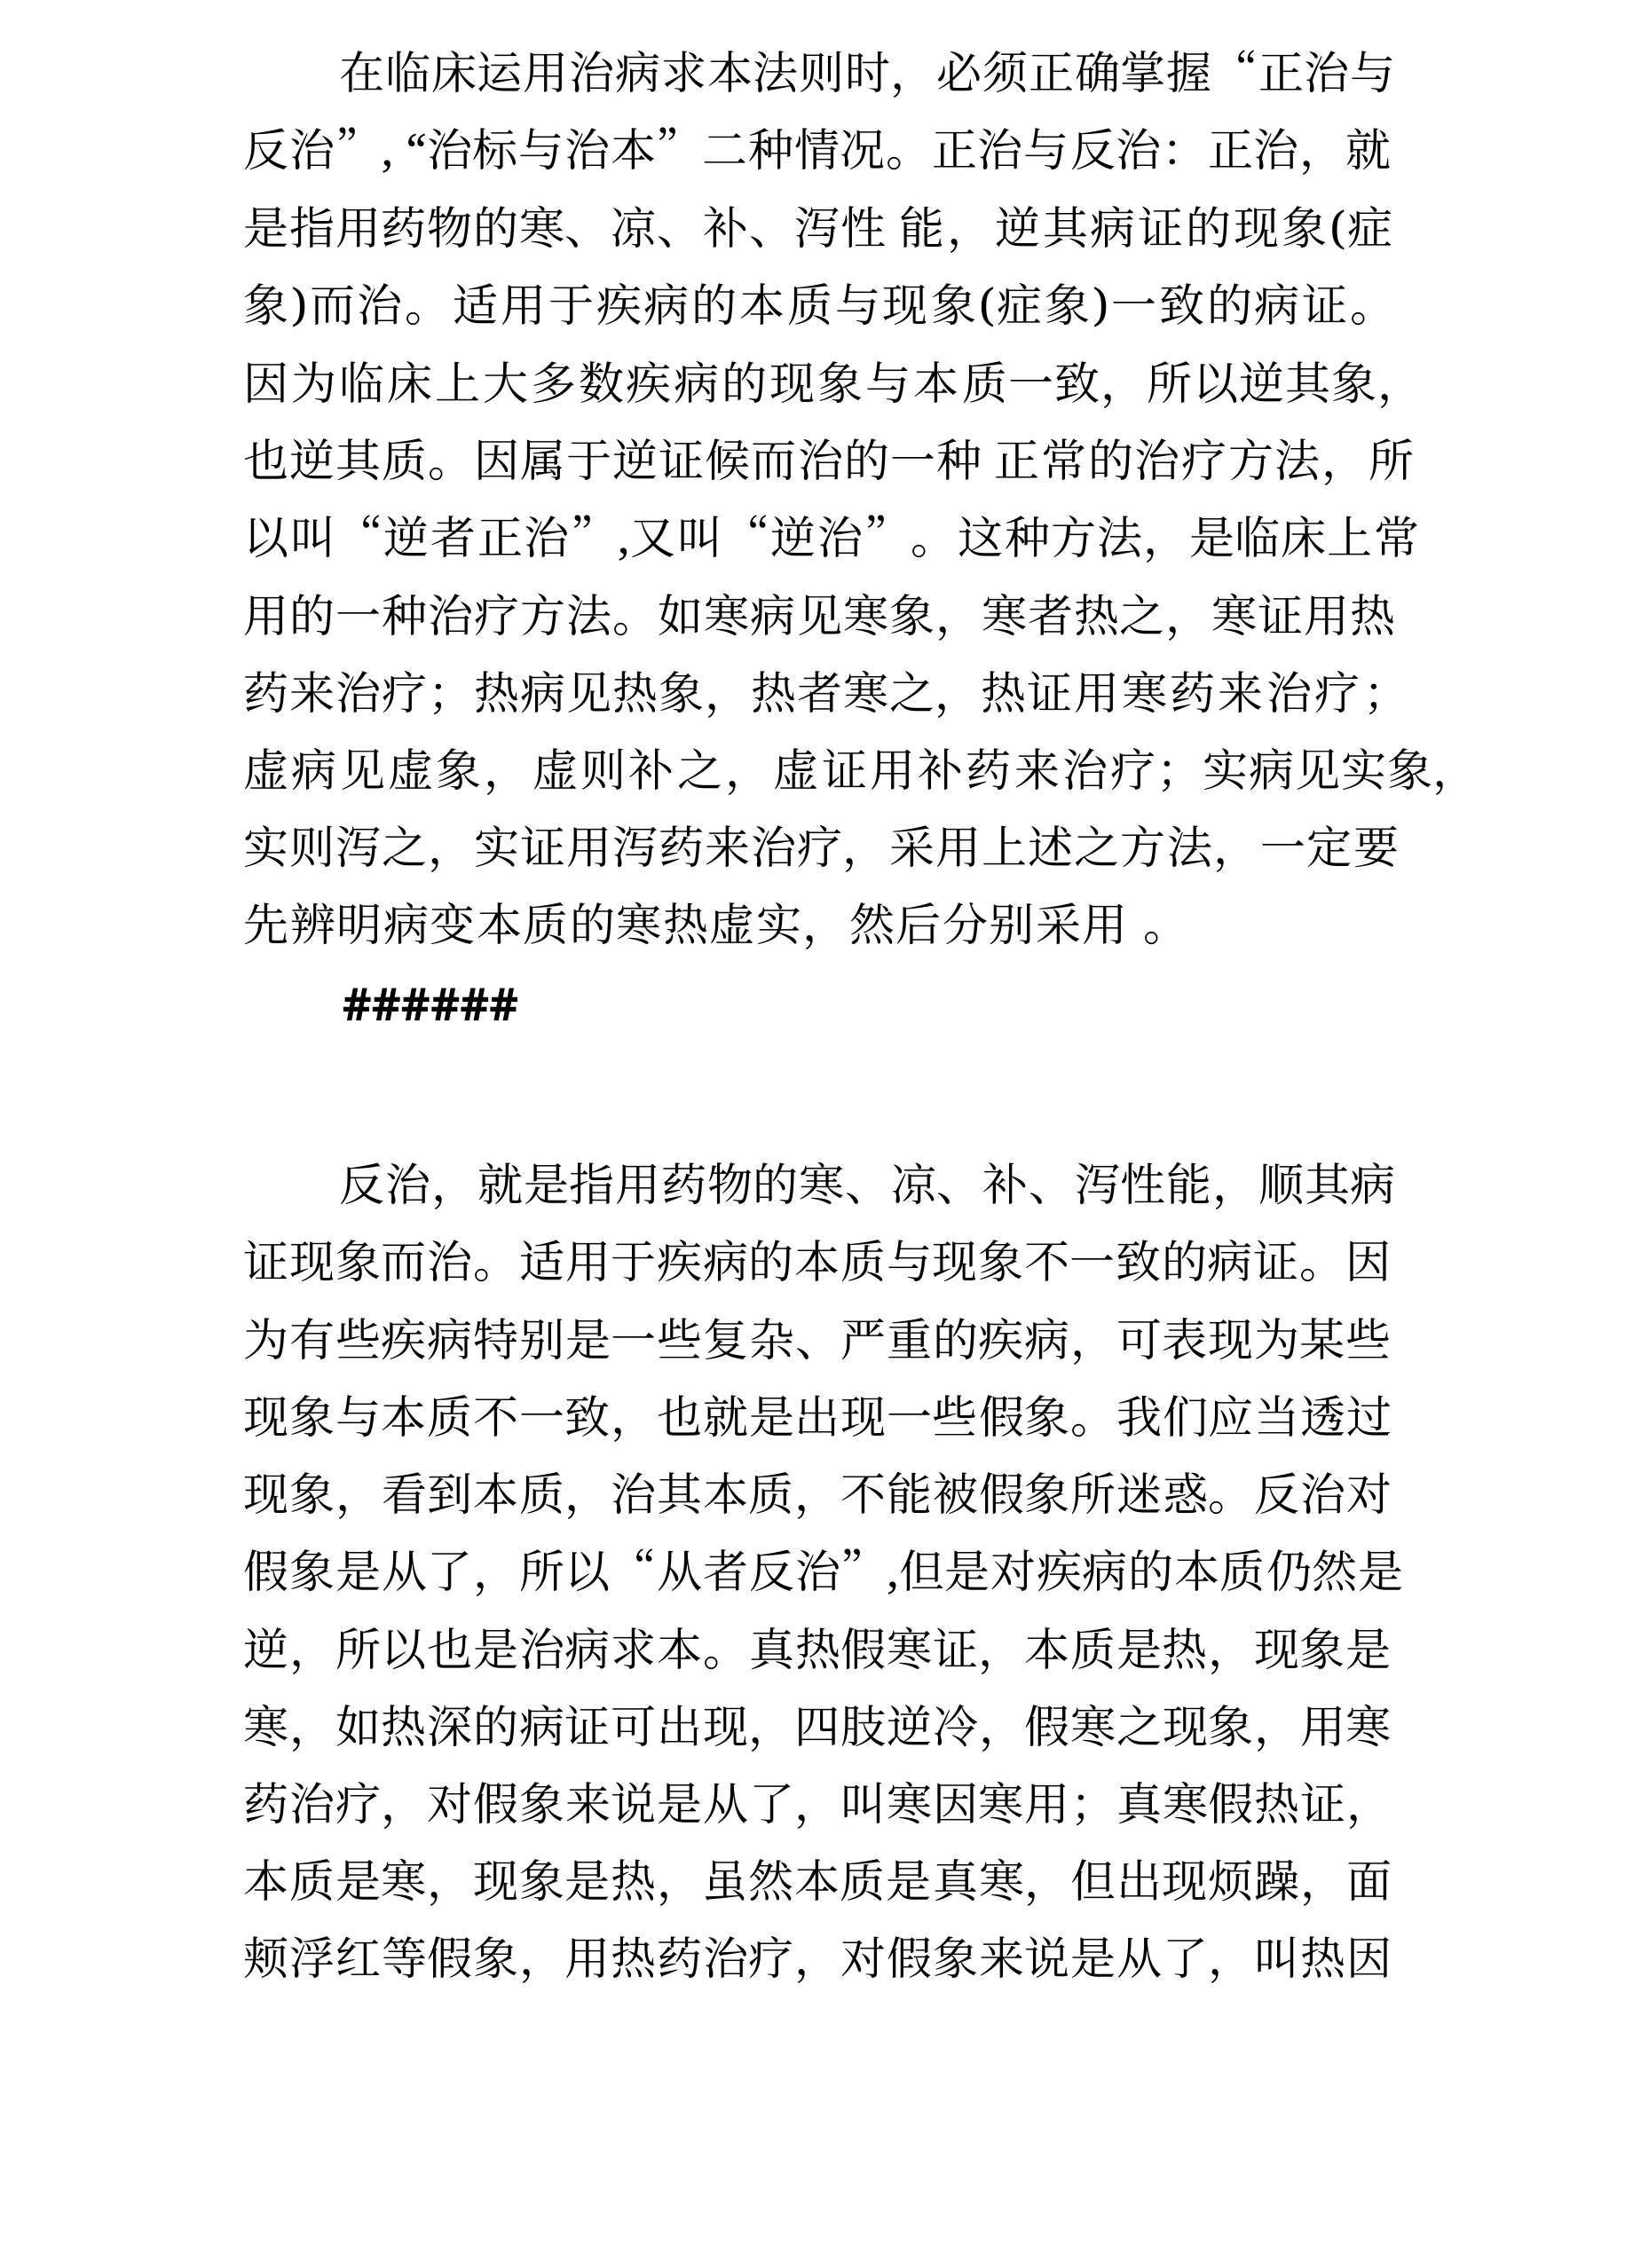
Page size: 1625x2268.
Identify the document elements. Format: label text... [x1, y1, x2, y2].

text 在临床运用治病求本法则时，必须正确掌握“正治与反治”, “治标与治本”二种情况。正治与反治：正治，就是指用药物的寒、凉、补、泻性 能，逆其病证的现象(症象)而治。适用于疾病的本质与现象(症象)一致的病证。因为临床上大多数疾病的现象与本质一致，所以逆其象，也逆其质。因属于逆证候而治的一种 正常的治疗方法，所以叫“逆者正治”,又叫“逆治”。这种方法，是临床上常用的一种治疗方法。如寒病见寒象，寒者热之，寒证用热药来治疗；热病见热象，热者寒之，热证用寒药来治疗；虚病见虚象，虚则补之，虚证用补药来治疗；实病见实象，实则泻之，实证用泻药来治疗，采用上述之方法，一定要先辨明病变本质的寒热虚实，然后分别采用 。 [243, 37, 1433, 954]
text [243, 1149, 1433, 1988]
text ###### [343, 975, 1431, 1032]
